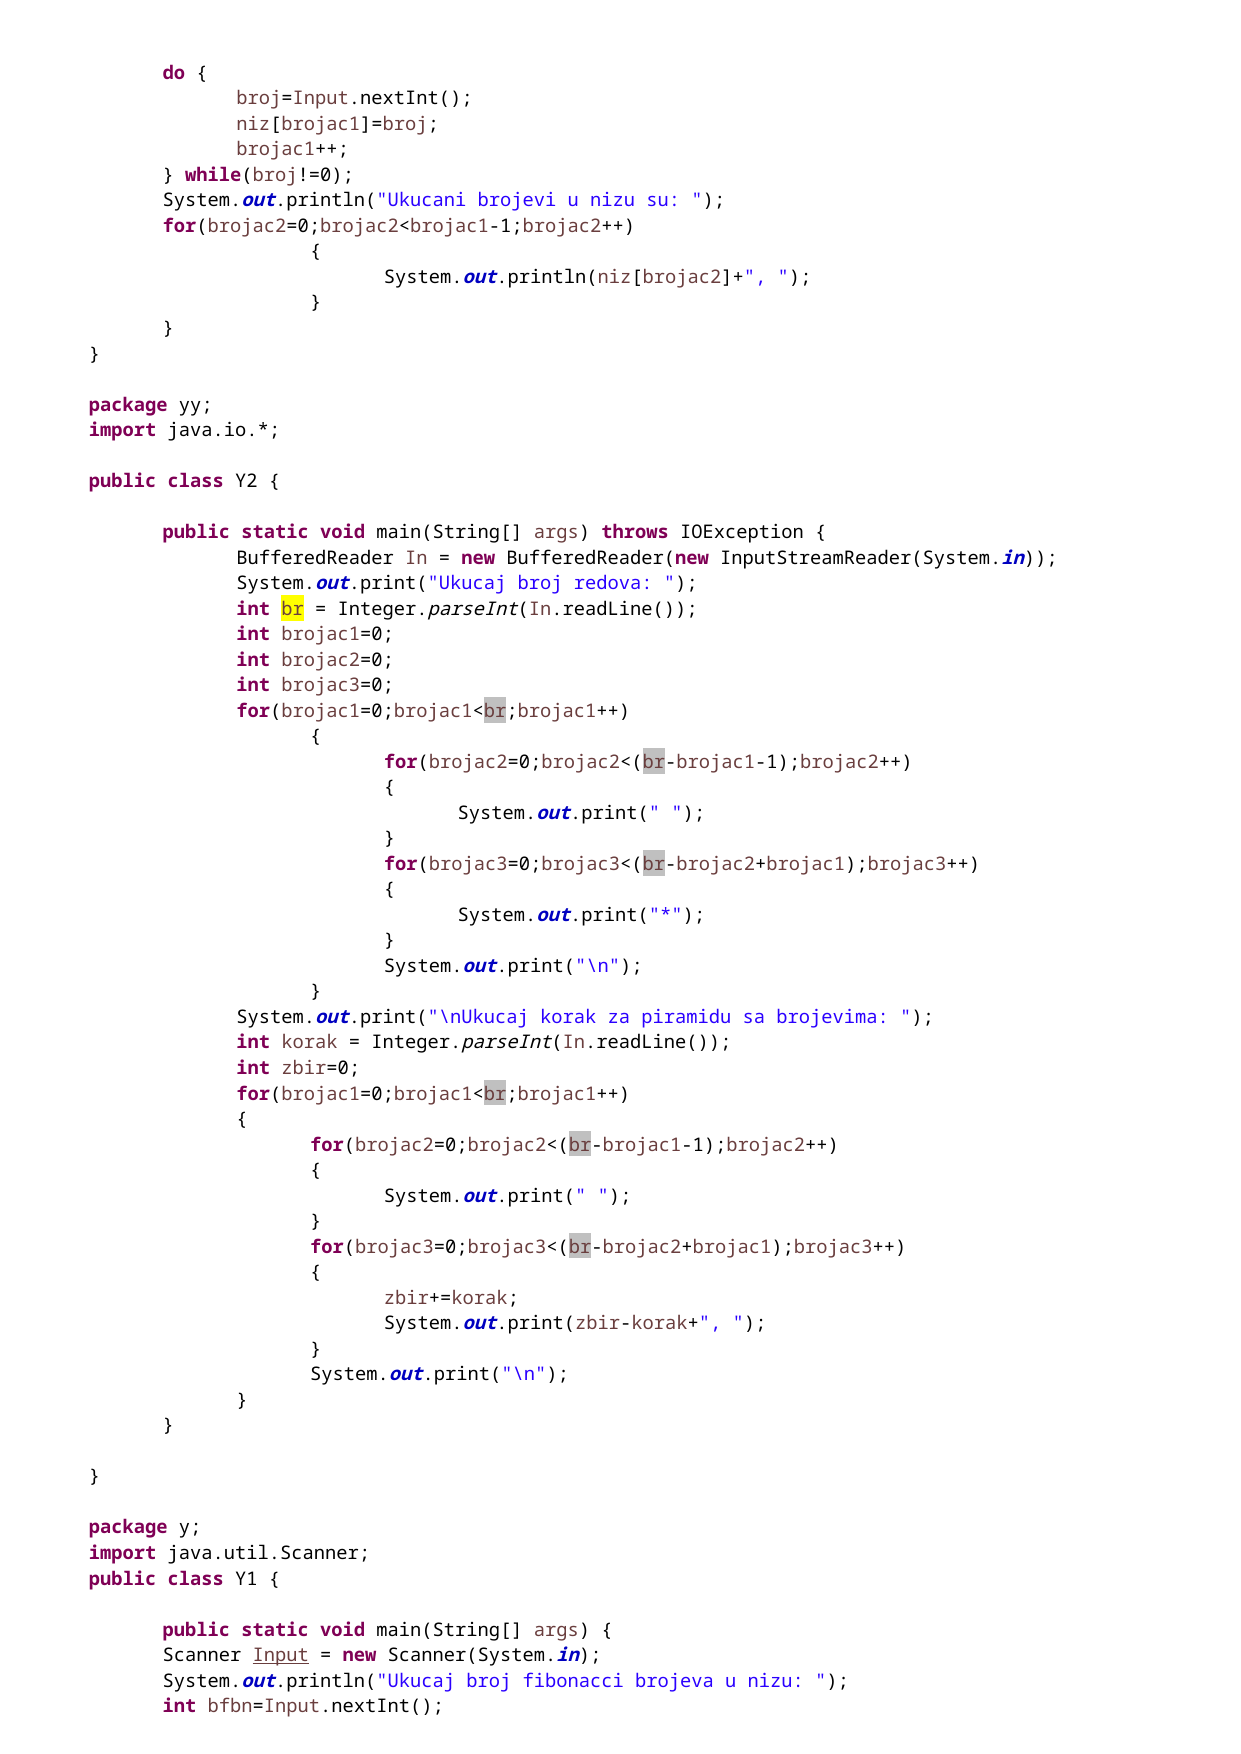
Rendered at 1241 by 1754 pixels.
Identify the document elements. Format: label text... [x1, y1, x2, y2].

text System.out.print(zbir-korak+", "); [89, 1309, 1152, 1335]
text for(brojac3=0;brojac3<(br-brojac2+brojac1);brojac3++) [89, 850, 643, 876]
text int zbir=0; [89, 1054, 1152, 1080]
text { [89, 1258, 1152, 1284]
text { [89, 774, 1152, 799]
text import java.io.*; [89, 416, 1152, 442]
text for(brojac3=0;brojac3<(br-brojac2+brojac1);brojac3++) [89, 1233, 569, 1258]
text package y; [89, 1514, 1152, 1539]
text public static void main(String[] args) { [89, 1616, 1152, 1641]
text public static void main(String[] args) throws IOException { [89, 518, 1152, 544]
text System.out.print(" "); [89, 1182, 1152, 1207]
text zbir+=korak; [89, 1284, 1152, 1309]
text { [89, 1105, 1152, 1131]
text { [89, 238, 1152, 263]
text import java.util.Scanner; [89, 1539, 1152, 1565]
text for(brojac1=0;brojac1<br;brojac1++) [506, 1080, 1152, 1105]
text int br = Integer.parseInt(In.readLine()); [304, 595, 1152, 621]
text int br = Integer.parseInt(In.readLine()); [89, 595, 281, 621]
text } [89, 1335, 1152, 1361]
text System.out.print("*"); [89, 901, 1152, 927]
text } [89, 1207, 1152, 1233]
text for(brojac1=0;brojac1<br;brojac1++) [89, 697, 484, 723]
text } [89, 1463, 1152, 1488]
text } [89, 1412, 1152, 1437]
text } while(broj!=0); [89, 161, 1152, 187]
text int korak = Integer.parseInt(In.readLine()); [89, 1029, 1152, 1054]
text { [89, 1156, 1152, 1182]
text { [89, 876, 1152, 901]
text Scanner Input = new Scanner(System.in); [89, 1641, 1152, 1667]
text broj=Input.nextInt(); [89, 84, 1152, 110]
text public class Y1 { [89, 1565, 1152, 1590]
text package yy; [89, 391, 1152, 416]
text System.out.print("Ukucaj broj redova: "); [89, 569, 1152, 595]
text for(brojac1=0;brojac1<br;brojac1++) [506, 697, 1152, 723]
text } [89, 978, 1152, 1003]
text } [89, 314, 1152, 340]
text int brojac1=0; [89, 621, 1152, 646]
text System.out.println(niz[brojac2]+", "); [89, 263, 1152, 289]
text { [89, 723, 1152, 748]
text niz[brojac1]=broj; [89, 110, 1152, 136]
text int brojac2=0; [89, 646, 1152, 672]
text System.out.print("\nUkucaj korak za piramidu sa brojevima: "); [89, 1003, 1152, 1029]
text System.out.println("Ukucani brojevi u nizu su: "); [89, 187, 1152, 212]
text for(brojac3=0;brojac3<(br-brojac2+brojac1);brojac3++) [665, 850, 1152, 876]
text } [89, 825, 1152, 850]
text for(brojac1=0;brojac1<br;brojac1++) [89, 1080, 484, 1105]
text do { [89, 59, 1152, 84]
text public class Y2 { [89, 467, 1152, 493]
text for(brojac2=0;brojac2<(br-brojac1-1);brojac2++) [89, 748, 643, 774]
text for(brojac2=0;brojac2<(br-brojac1-1);brojac2++) [665, 748, 1152, 774]
text brojac1++; [89, 136, 1152, 161]
text System.out.println("Ukucaj broj fibonacci brojeva u nizu: "); [89, 1667, 1152, 1692]
text for(brojac2=0;brojac2<brojac1-1;brojac2++) [89, 212, 1152, 238]
text System.out.print("\n"); [89, 952, 1152, 978]
text } [89, 289, 1152, 314]
text System.out.print(" "); [89, 799, 1152, 825]
text } [89, 927, 1152, 952]
text for(brojac2=0;brojac2<(br-brojac1-1);brojac2++) [89, 1131, 569, 1156]
text for(brojac3=0;brojac3<(br-brojac2+brojac1);brojac3++) [591, 1233, 1152, 1258]
text System.out.print("\n"); [89, 1361, 1152, 1386]
text for(brojac2=0;brojac2<(br-brojac1-1);brojac2++) [591, 1131, 1152, 1156]
text int bfbn=Input.nextInt(); [89, 1692, 1152, 1718]
text } [89, 340, 1152, 365]
text BufferedReader In = new BufferedReader(new InputStreamReader(System.in)); [89, 544, 1152, 569]
text int brojac3=0; [89, 672, 1152, 697]
text } [89, 1386, 1152, 1412]
